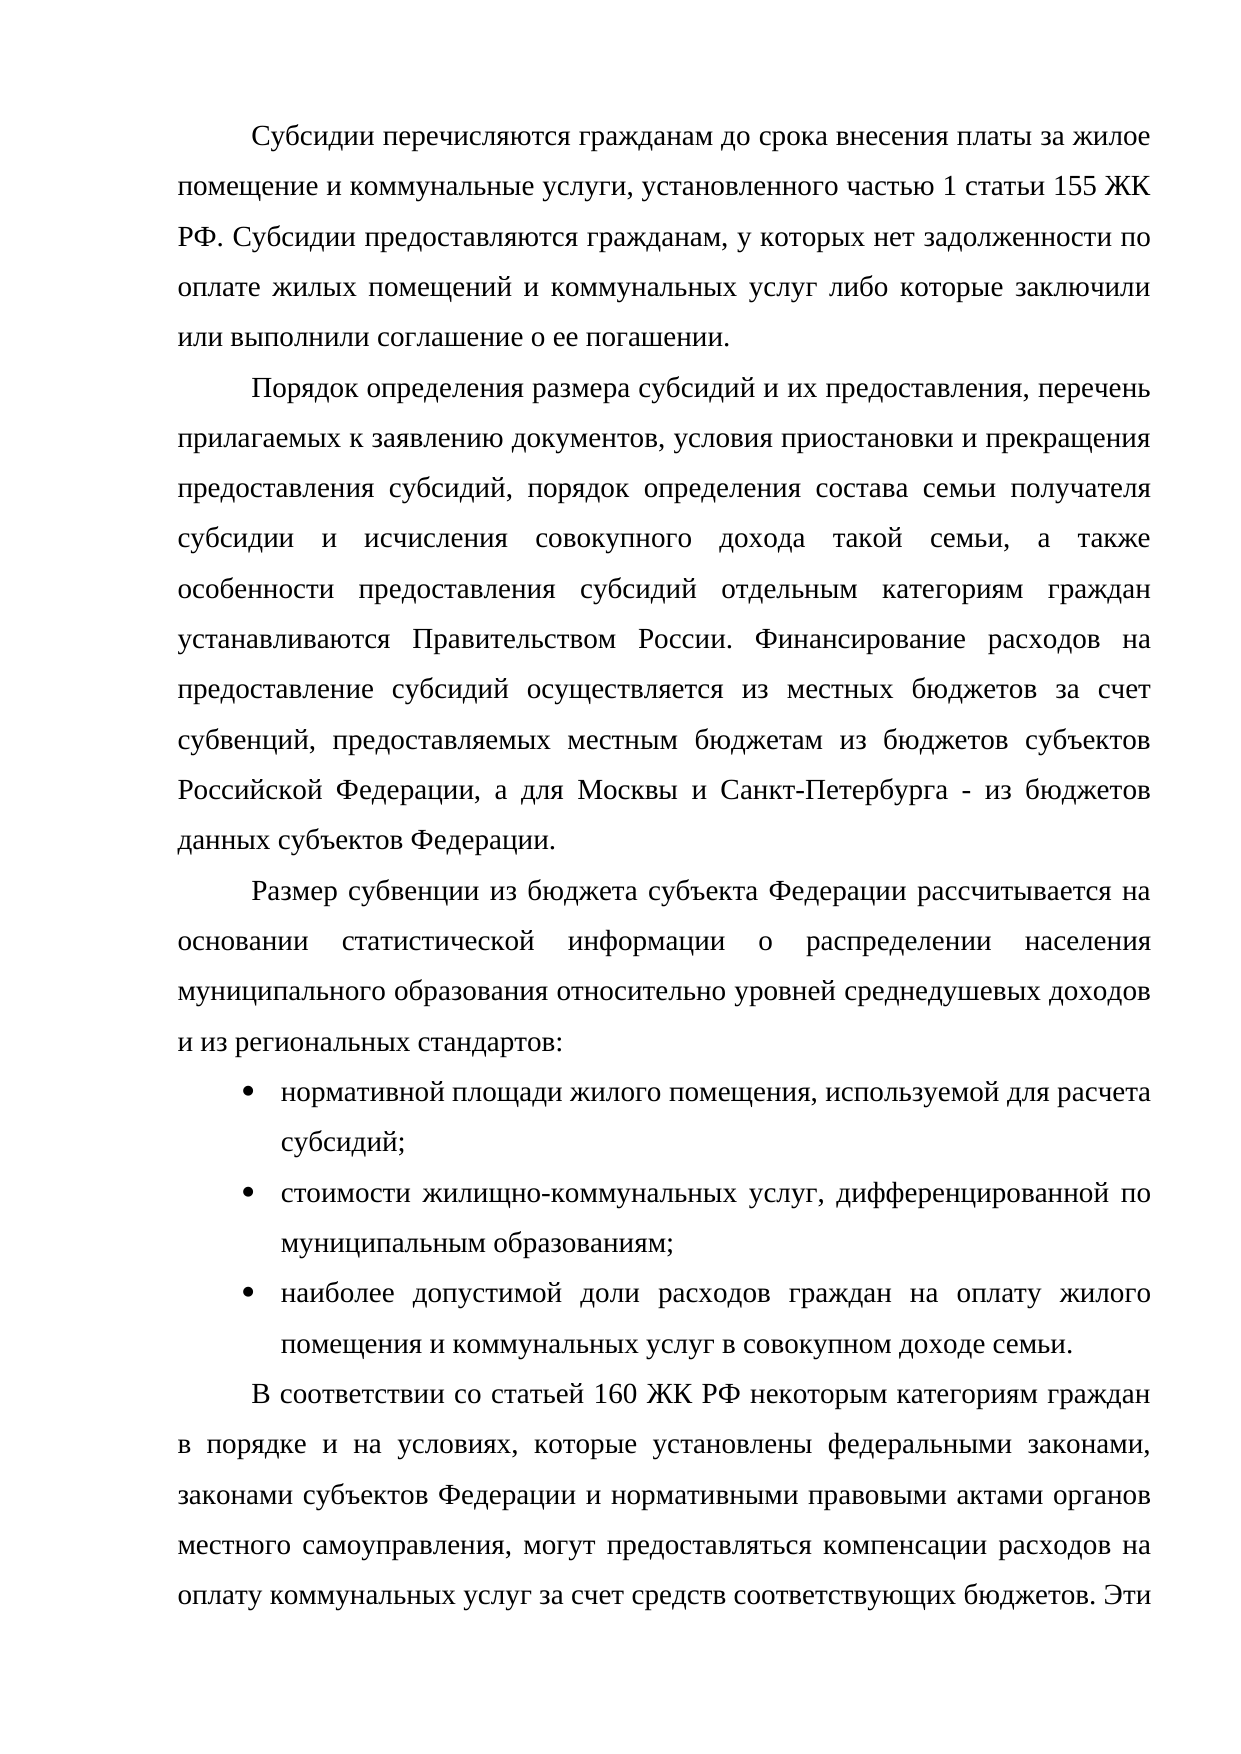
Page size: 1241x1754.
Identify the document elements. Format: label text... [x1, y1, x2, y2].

list стоимости жилищно-коммунальных услуг, дифференцированной по муниципальным образованиям; [243, 1175, 1152, 1259]
list наиболее допустимой доли расходов граждан на оплату жилого помещения и коммунальных услуг в совокупном доходе семьи. [243, 1276, 1152, 1359]
text Порядок определения размера субсидий и их предоставления, перечень прилагаемых к заявлению документов, условия приостановки и прекращения предоставления субсидий, порядок определения состава семьи получателя субсидии и исчисления совокупного дохода такой семьи, а также особенности предоставления субсидий отдельным категориям граждан устанавливаются Правительством России. Финансирование расходов на предоставление субсидий осуществляется из местных бюджетов за счет субвенций, предоставляемых местным бюджетам из бюджетов субъектов Российской Федерации, а для Москвы и Санкт-Петербурга - из бюджетов данных субъектов Федерации. [177, 370, 1152, 856]
text Субсидии перечисляются гражданам до срока внесения платы за жилое помещение и коммунальные услуги, установленного частью 1 статьи 155 ЖК РФ. Субсидии предоставляются гражданам, у которых нет задолженности по оплате жилых помещений и коммунальных услуг либо которые заключили или выполнили соглашение о ее погашении. [177, 118, 1152, 353]
text Размер субвенции из бюджета субъекта Федерации рассчитывается на основании статистической информации о распределении населения муниципального образования относительно уровней среднедушевых доходов и из региональных стандартов: [177, 873, 1152, 1057]
list нормативной площади жилого помещения, используемой для расчета субсидий; [243, 1074, 1152, 1158]
